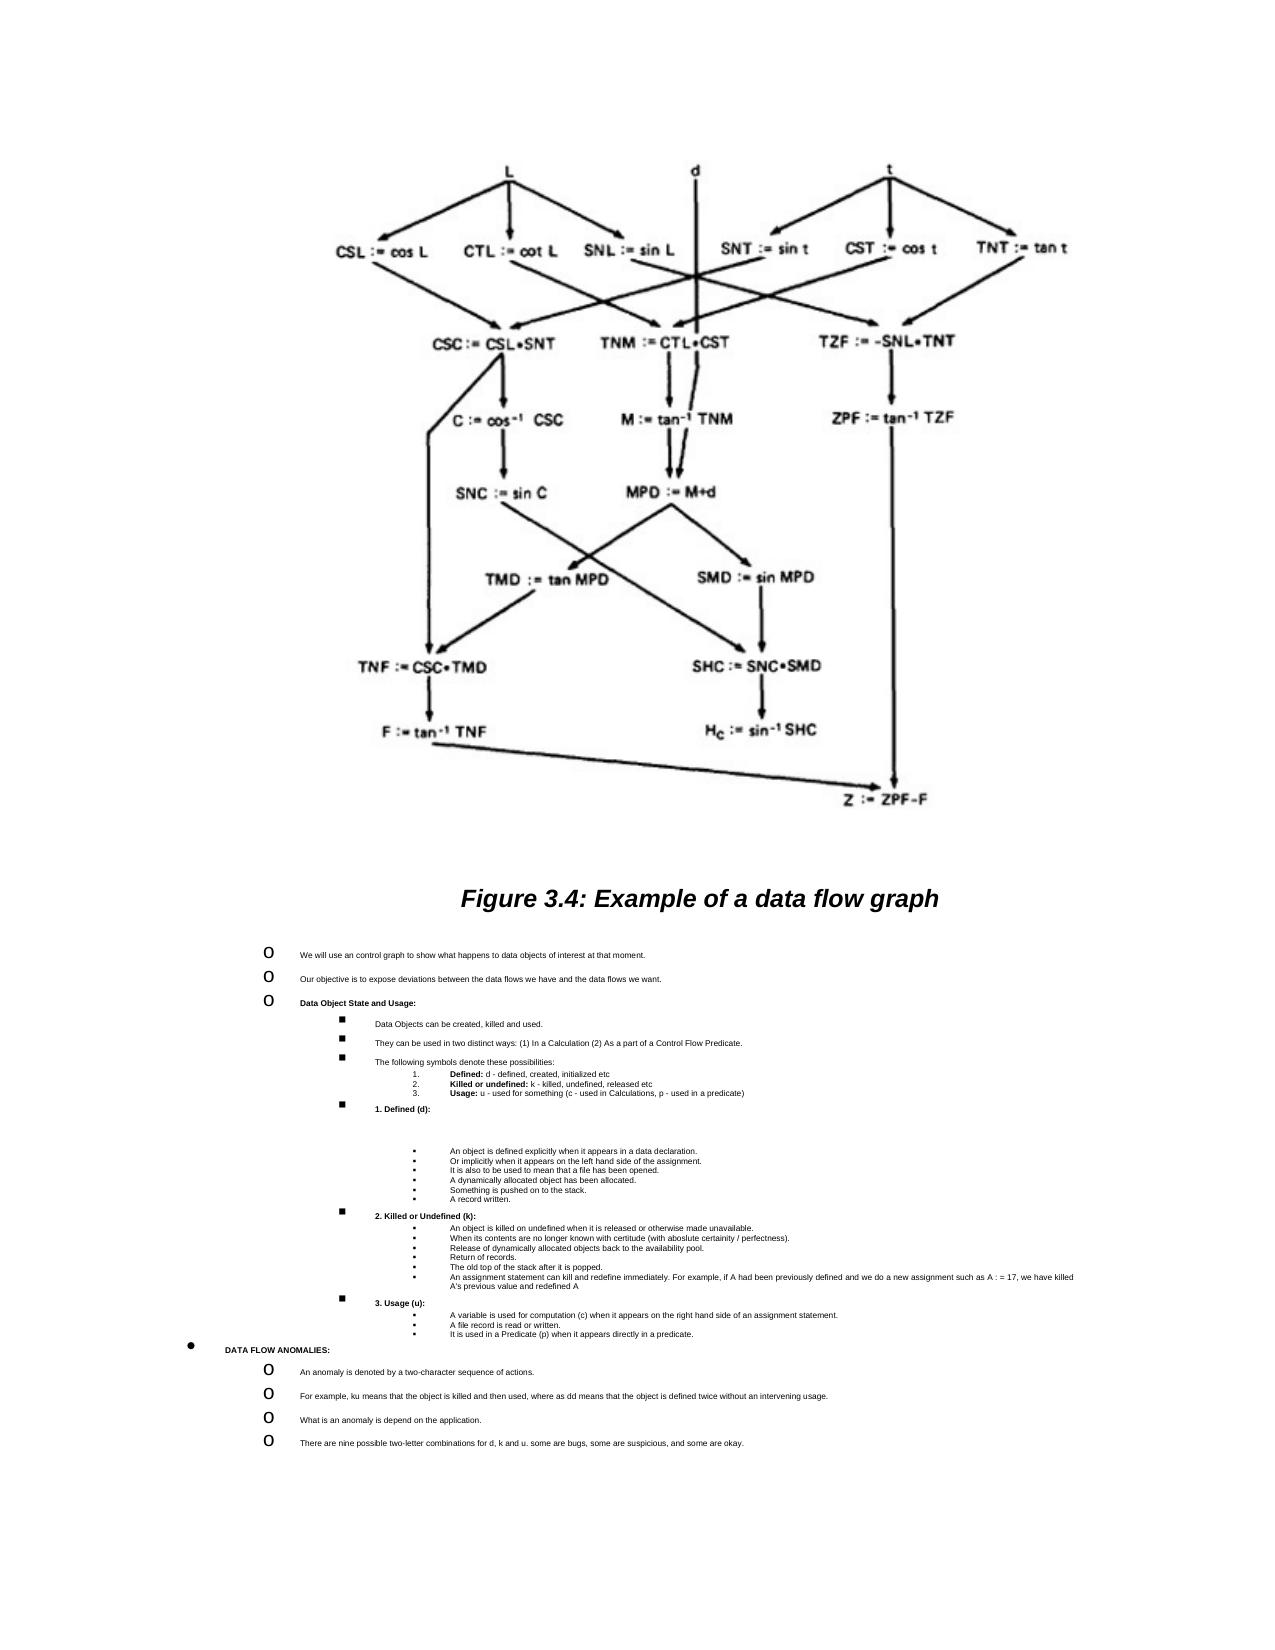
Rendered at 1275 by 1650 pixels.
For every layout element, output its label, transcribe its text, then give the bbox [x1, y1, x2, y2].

list An anomaly is denoted by a two-character sequence of actions. [262, 1358, 1100, 1382]
list DATA FLOW ANOMALIES: [187, 1339, 1113, 1358]
list There are nine possible two-letter combinations for d, k and u. some are bugs, some are suspicious, and some are okay. [262, 1429, 1100, 1453]
text Figure 3.4: Example of a data flow graph [324, 884, 1076, 912]
list An assignment statement can kill and redefine immediately. For example, if A had been previously defined and we do a new assignment such as A : = 17, we have killed A's previous value and redefined A [412, 1272, 1076, 1291]
list 3. Usage (u): [337, 1291, 1088, 1310]
list Data Object State and Usage: [262, 989, 1100, 1012]
list 1. Defined (d): [337, 1098, 1088, 1117]
list Data Objects can be created, killed and used. [337, 1012, 1088, 1031]
list Our objective is to expose deviations between the data flows we have and the data flows we want. [262, 965, 1100, 989]
list 2. Killed or Undefined (k): [337, 1205, 1088, 1224]
list The following symbols denote these possibilities: [337, 1050, 1088, 1069]
list What is an anomaly is depend on the application. [262, 1406, 1100, 1429]
list We will use an control graph to show what happens to data objects of interest at that moment. [262, 942, 1100, 965]
picture [321, 159, 1080, 816]
list For example, ku means that the object is killed and then used, where as dd means that the object is defined twice without an intervening usage. [262, 1382, 1100, 1406]
list They can be used in two distinct ways: (1) In a Calculation (2) As a part of a Control Flow Predicate. [337, 1031, 1088, 1050]
